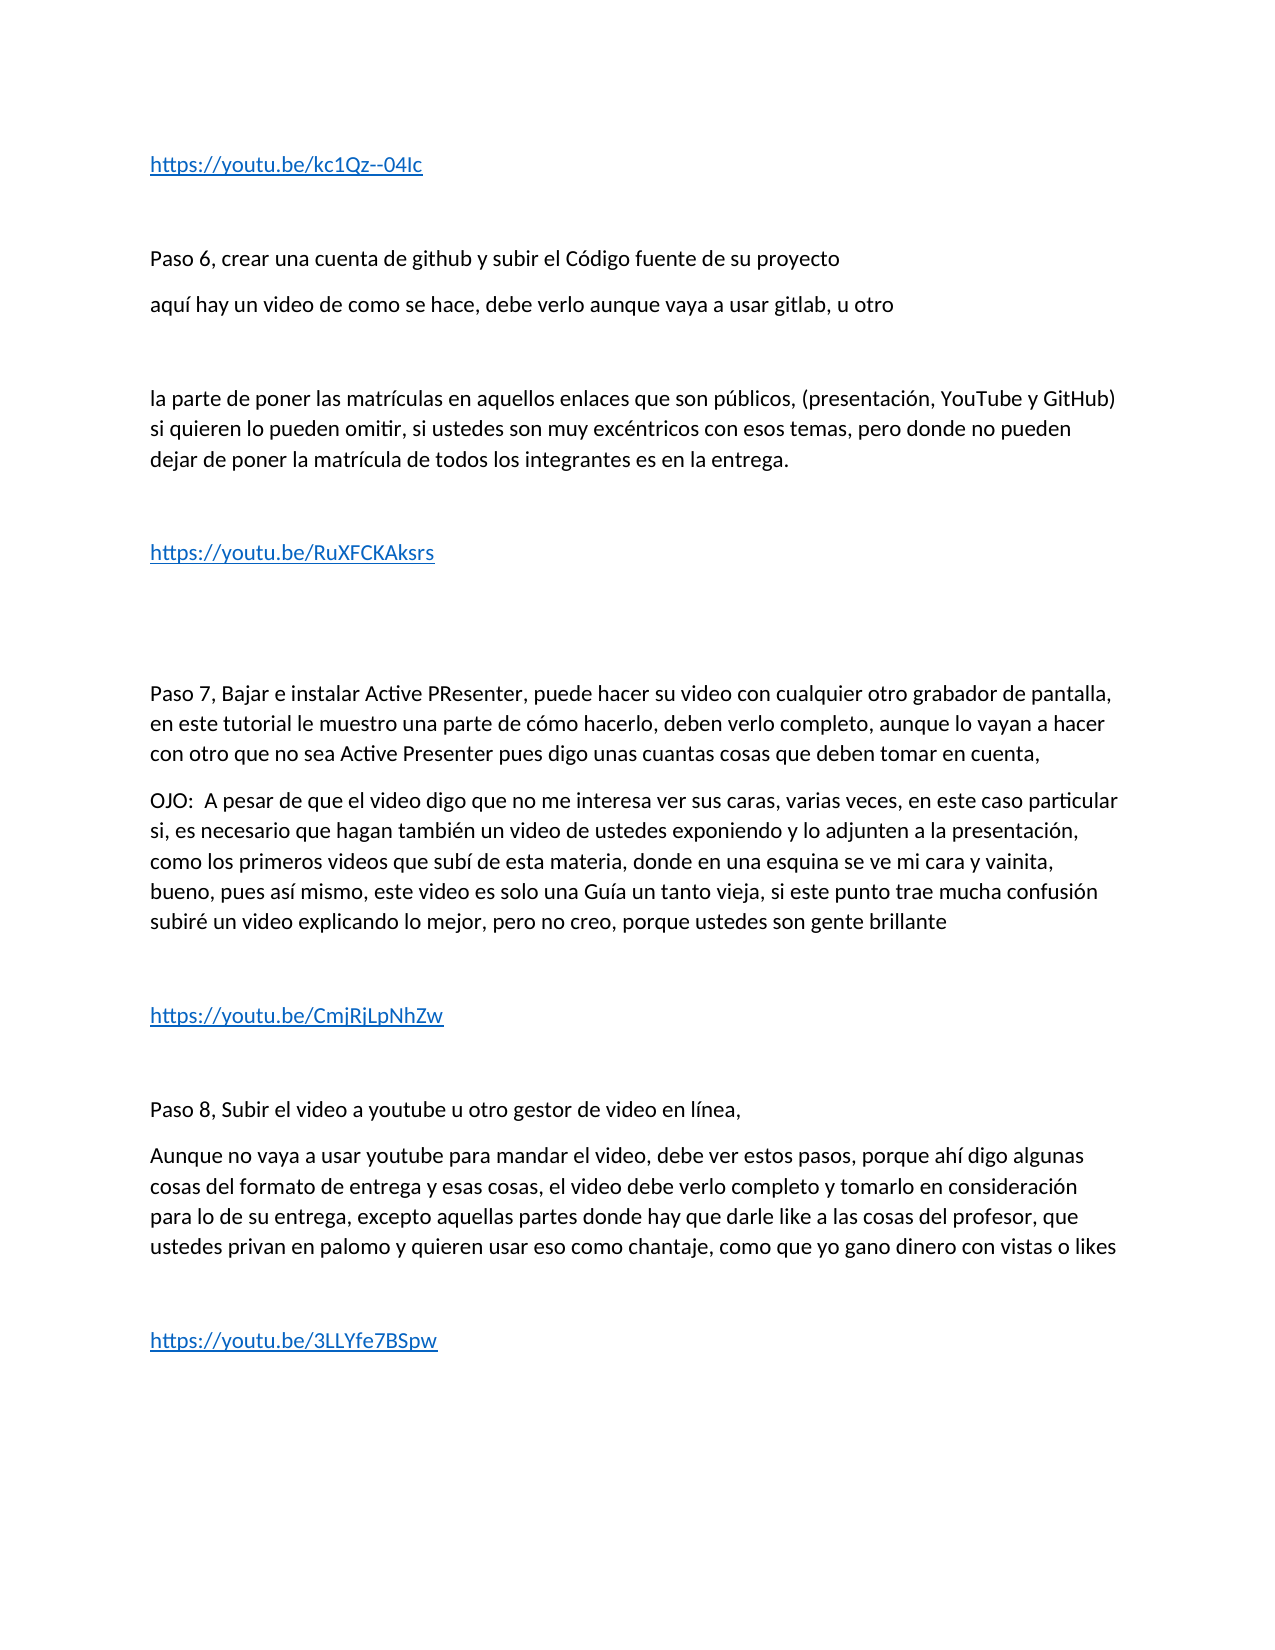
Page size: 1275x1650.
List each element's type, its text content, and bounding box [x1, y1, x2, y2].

text https://youtu.be/CmjRjLpNhZw [150, 1001, 1125, 1029]
text OJO: A pesar de que el video digo que no me interesa ver sus caras, varias veces, en este caso particular si, es necesario que hagan también un video de ustedes exponiendo y lo adjunten a la presentación, como los primeros videos que subí de esta materia, donde en una esquina se ve mi cara y vainita, bueno, pues así mismo, este video es solo una Guía un tanto vieja, si este punto trae mucha confusión subiré un video explicando lo mejor, pero no creo, porque ustedes son gente brillante [150, 786, 1125, 935]
text https://youtu.be/RuXFCKAksrs [150, 538, 1125, 567]
text aquí hay un video de como se hace, debe verlo aunque vaya a usar gitlab, u otro [150, 291, 1125, 319]
text la parte de poner las matrículas en aquellos enlaces que son públicos, (presentación, YouTube y GitHub) si quieren lo pueden omitir, si ustedes son muy excéntricos con esos temas, pero donde no pueden dejar de poner la matrícula de todos los integrantes es en la entrega. [150, 384, 1125, 473]
text Aunque no vaya a usar youtube para mandar el video, debe ver estos pasos, porque ahí digo algunas cosas del formato de entrega y esas cosas, el video debe verlo completo y tomarlo en consideración para lo de su entrega, excepto aquellas partes donde hay que darle like a las cosas del profesor, que ustedes privan en palomo y quieren usar eso como chantaje, como que yo gano dinero con vistas o likes [150, 1142, 1125, 1260]
text Paso 8, Subir el video a youtube u otro gestor de video en línea, [150, 1095, 1125, 1123]
text https://youtu.be/3LLYfe7BSpw [150, 1326, 1125, 1354]
text Paso 7, Bajar e instalar Active PResenter, puede hacer su video con cualquier otro grabador de pantalla, en este tutorial le muestro una parte de cómo hacerlo, deben verlo completo, aunque lo vayan a hacer con otro que no sea Active Presenter pues digo unas cuantas cosas que deben tomar en cuenta, [150, 679, 1125, 768]
text Paso 6, crear una cuenta de github y subir el Código fuente de su proyecto [150, 244, 1125, 272]
text https://youtu.be/kc1Qz--04Ic [150, 150, 1125, 178]
